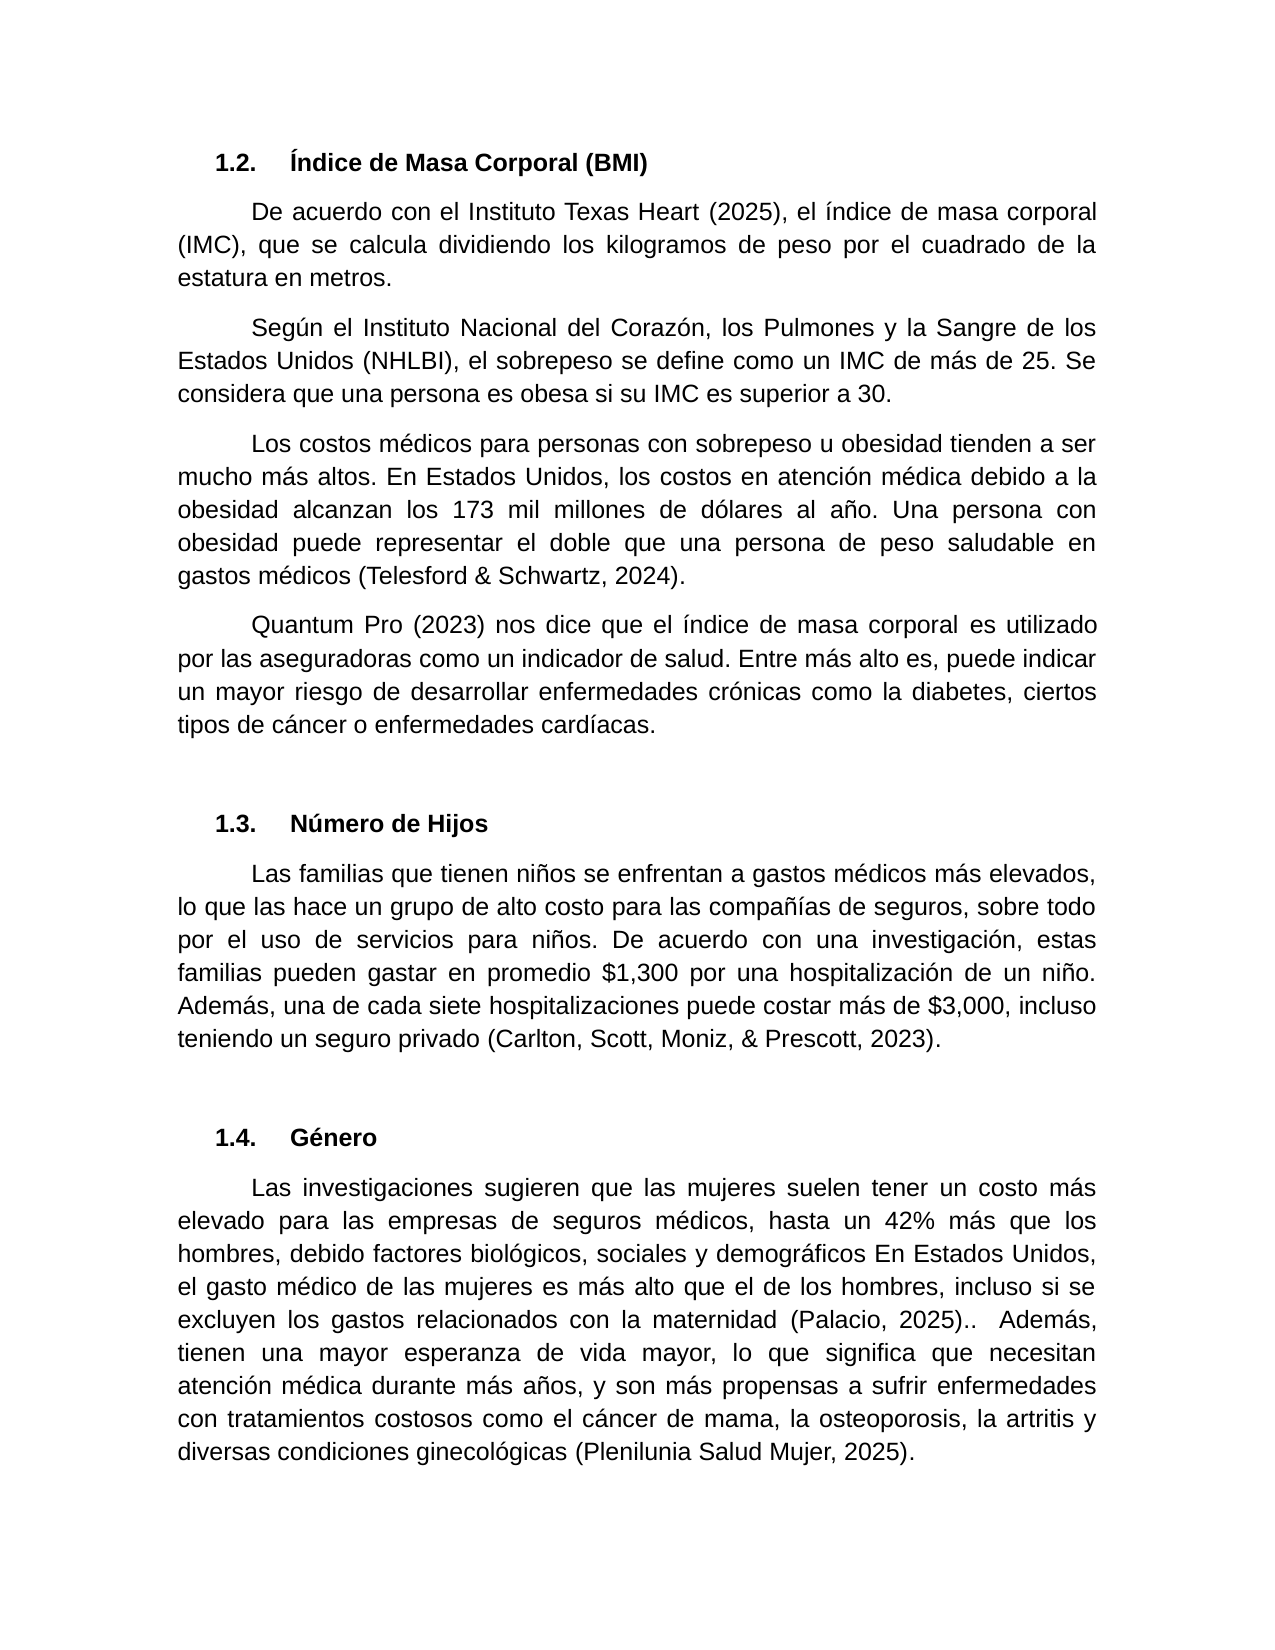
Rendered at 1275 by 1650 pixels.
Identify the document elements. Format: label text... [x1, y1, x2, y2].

text Según el Instituto Nacional del Corazón, los Pulmones y la Sangre de los Estados Unidos (NHLBI), el sobrepeso se define como un IMC de más de 25. Se considera que una persona es obesa si su IMC es superior a 30. [177, 313, 1098, 408]
list Índice de Masa Corporal (BMI) [215, 148, 1098, 176]
list Número de Hijos [215, 809, 1098, 838]
text Quantum Pro nos dice que el índice de masa corporal es utilizado por las aseguradoras como un indicador de salud. Entre más alto es, puede indicar un mayor riesgo de desarrollar enfermedades crónicas como la diabetes, ciertos tipos de cáncer o enfermedades cardíacas. [177, 611, 1098, 738]
text De acuerdo con el Instituto Texas Heart , el índice de masa corporal (IMC), que se calcula dividiendo los kilogramos de peso por el cuadrado de la estatura en metros. [177, 197, 1098, 292]
text Los costos médicos para personas con sobrepeso u obesidad tienden a ser mucho más altos. En Estados Unidos, los costos en atención médica debido a la obesidad alcanzan los 173 mil millones de dólares al año. Una persona con obesidad puede representar el doble que una persona de peso saludable en gastos médicos . [177, 429, 1098, 589]
text Las investigaciones sugieren que las mujeres suelen tener un costo más elevado para las empresas de seguros médicos, hasta un 42% más que los hombres, debido factores biológicos, sociales y demográficos En Estados Unidos, el gasto médico de las mujeres es más alto que el de los hombres, incluso si se excluyen los gastos relacionados con la maternidad .. Además, tienen una mayor esperanza de vida mayor, lo que significa que necesitan atención médica durante más años, y son más propensas a sufrir enfermedades con tratamientos costosos como el cáncer de mama, la osteoporosis, la artritis y diversas condiciones ginecológicas . [177, 1173, 1098, 1466]
text Las familias que tienen niños se enfrentan a gastos médicos más elevados, lo que las hace un grupo de alto costo para las compañías de seguros, sobre todo por el uso de servicios para niños. De acuerdo con una investigación, estas familias pueden gastar en promedio $1,300 por una hospitalización de un niño. Además, una de cada siete hospitalizaciones puede costar más de $3,000, incluso teniendo un seguro privado. [177, 859, 1098, 1052]
list Género [215, 1123, 1098, 1152]
